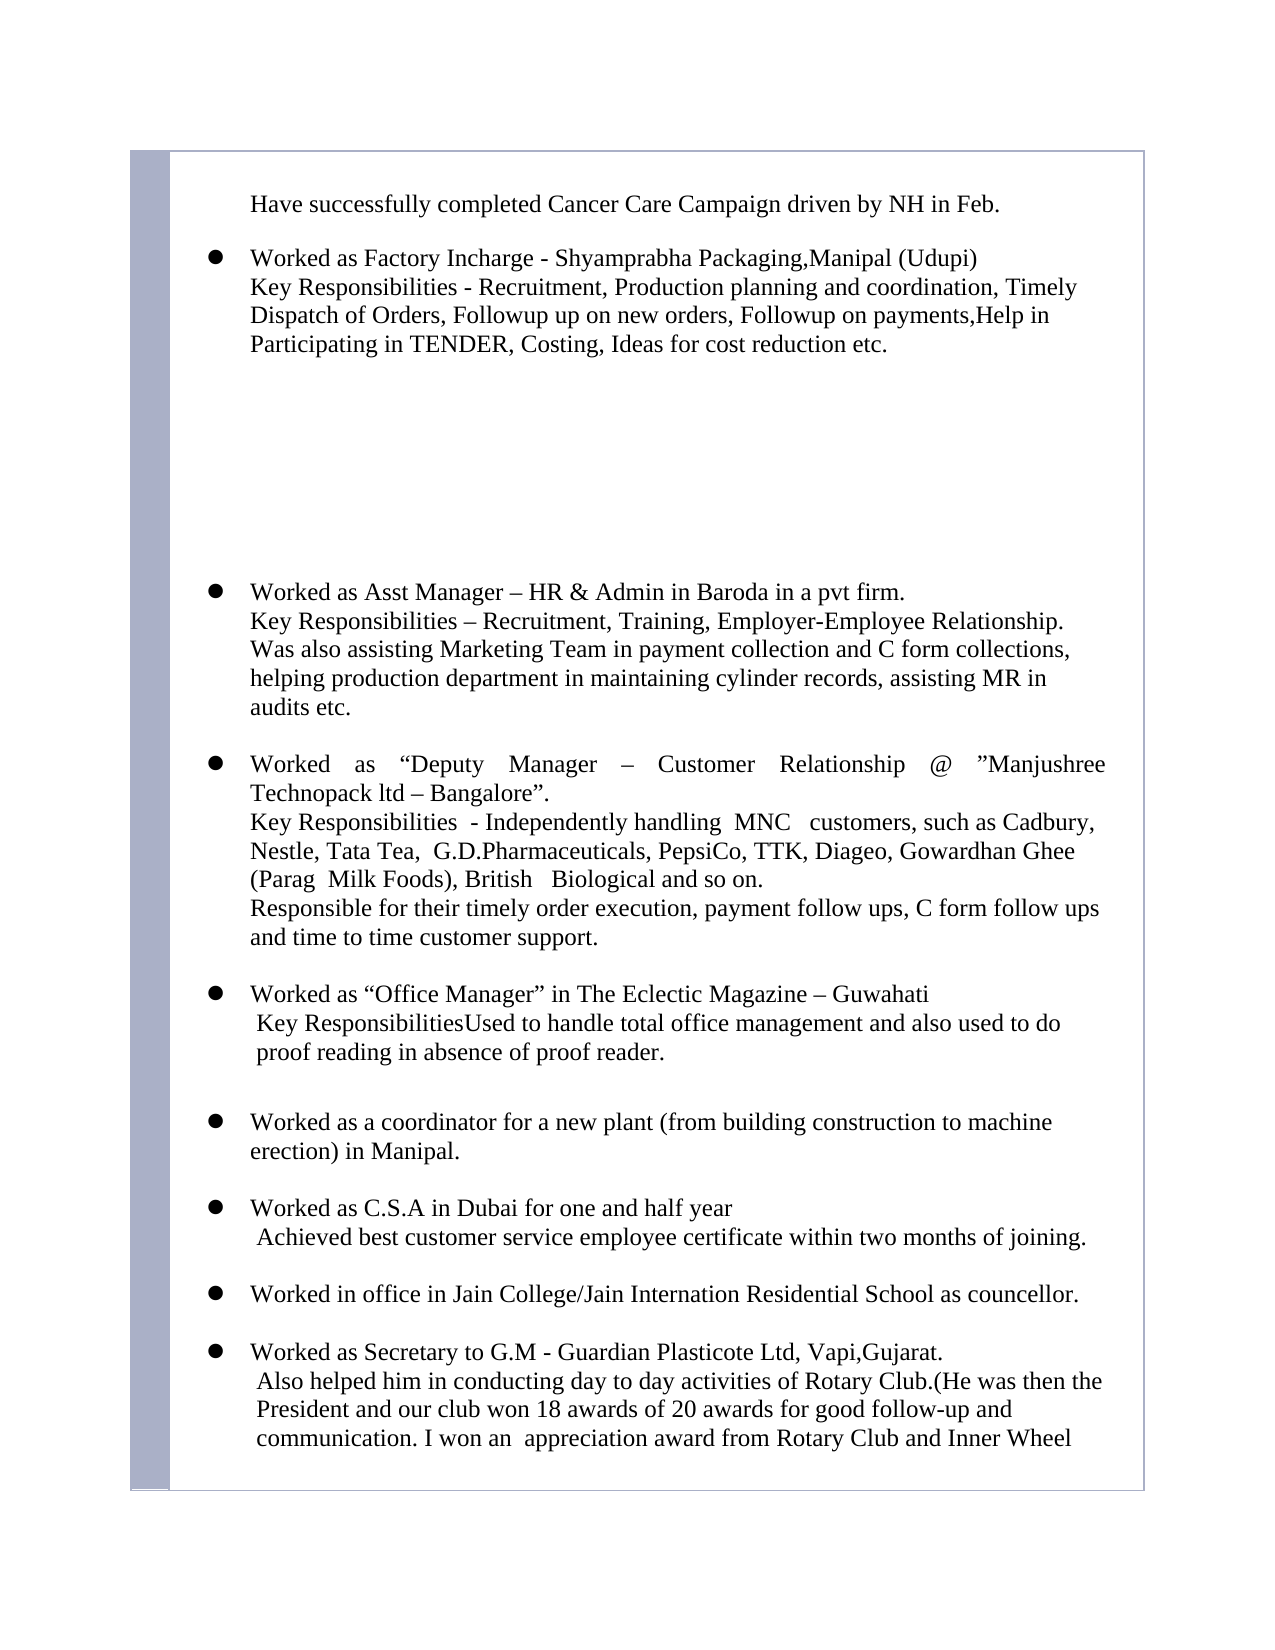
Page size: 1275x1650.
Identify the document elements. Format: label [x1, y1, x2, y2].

table_header [132, 152, 168, 1489]
table_header [170, 152, 1143, 1489]
